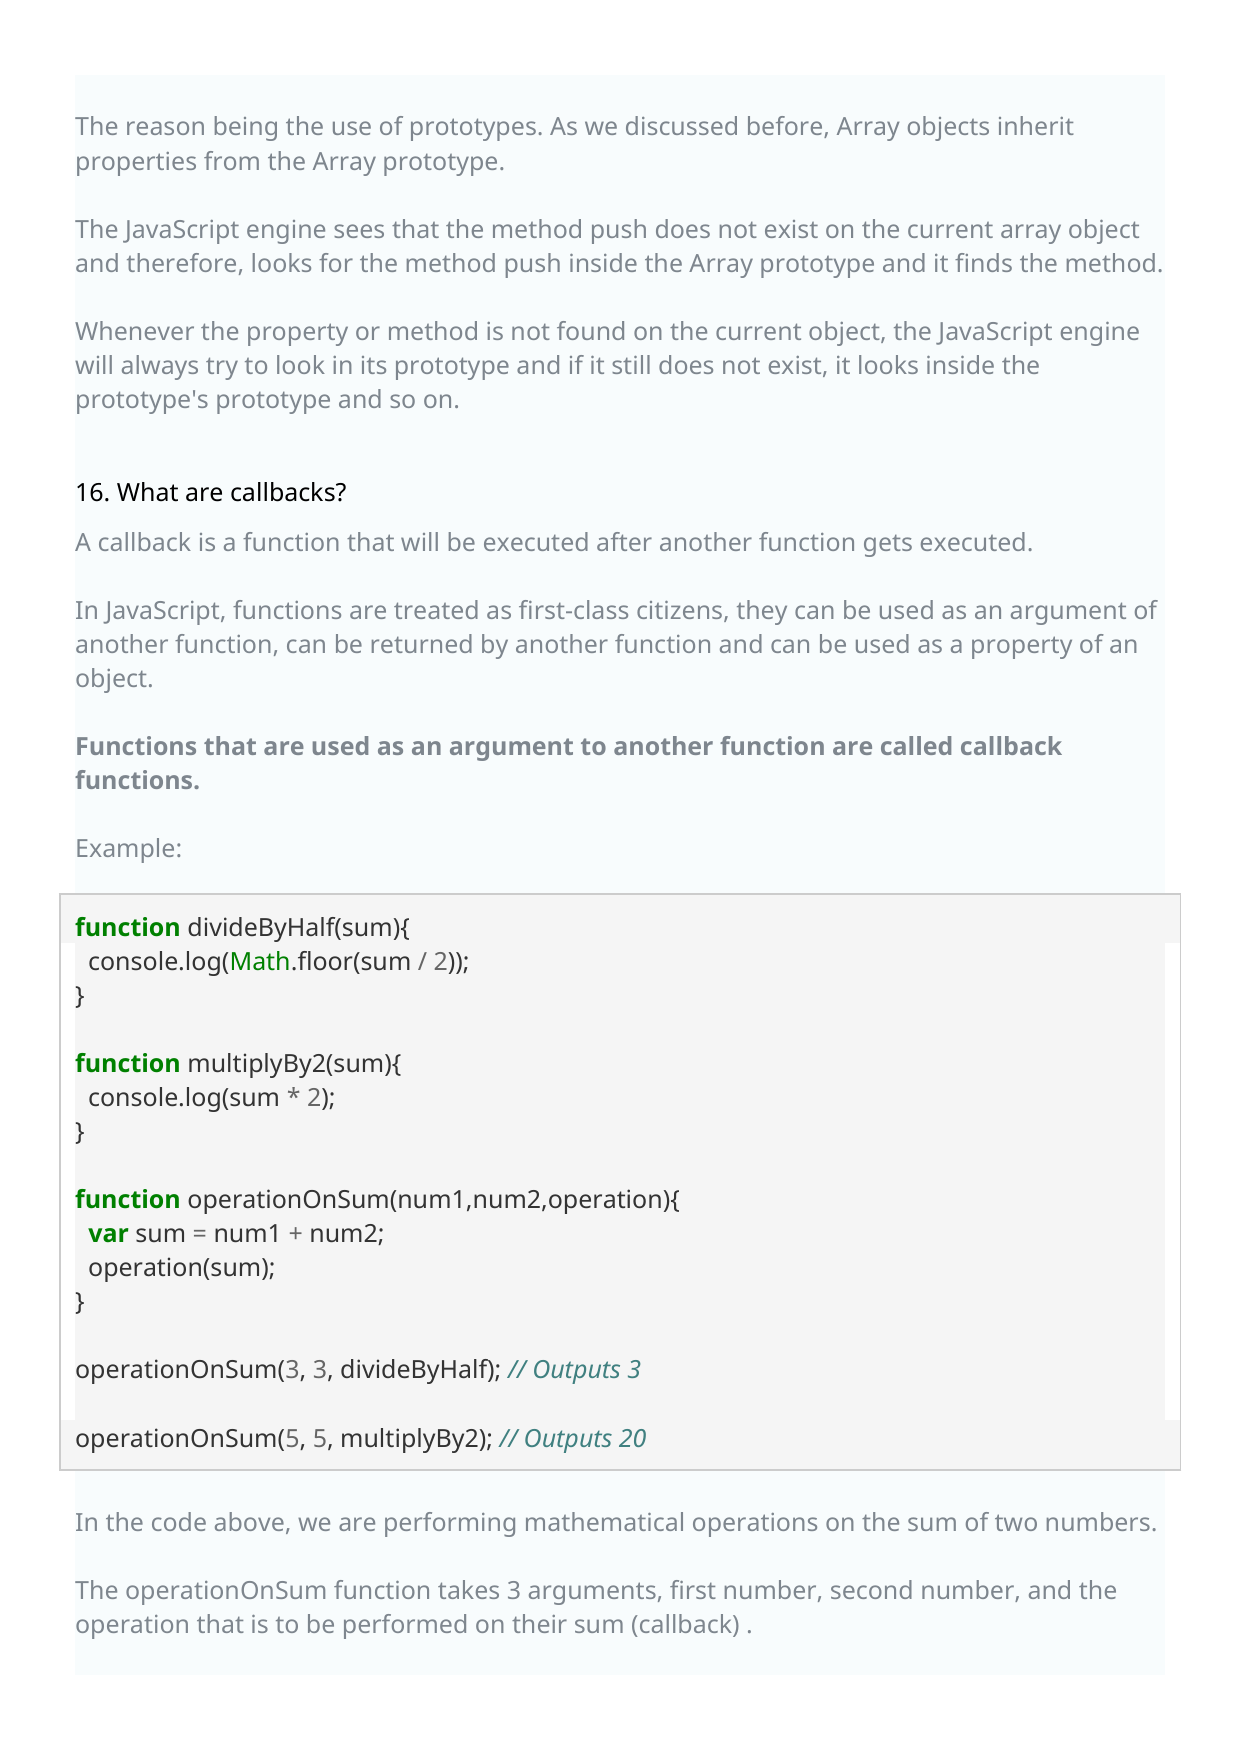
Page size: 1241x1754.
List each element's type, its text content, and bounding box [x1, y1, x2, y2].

text console.log(sum * 2); [75, 1080, 1165, 1114]
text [75, 1471, 1165, 1675]
text var sum = num1 + num2; [75, 1216, 1165, 1250]
text 16. What are callbacks? [75, 475, 1165, 509]
text function operationOnSum(num1,num2,operation){ [75, 1182, 1165, 1216]
text function multiplyBy2(sum){ [75, 1046, 1165, 1080]
text } [75, 1284, 1165, 1318]
text operationOnSum(5, 5, multiplyBy2); // Outputs 20 [61, 1404, 1180, 1469]
text } [75, 1114, 1165, 1148]
text operation(sum); [75, 1250, 1165, 1284]
text function divideByHalf(sum){ [61, 895, 1180, 943]
text A callback is a function that will be executed after another function gets executed. In JavaScript, functions are treated as first-class citizens, they can be used as an argument of another function, can be returned by another function and can be used as a property of an object. Functions that are used as an argument to another function are called callback functions. Example: [75, 524, 1165, 893]
text console.log(Math.floor(sum / 2)); [75, 943, 1165, 977]
text operationOnSum(3, 3, divideByHalf); // Outputs 3 [75, 1352, 1165, 1386]
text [75, 75, 1165, 444]
text } [75, 977, 1165, 1012]
